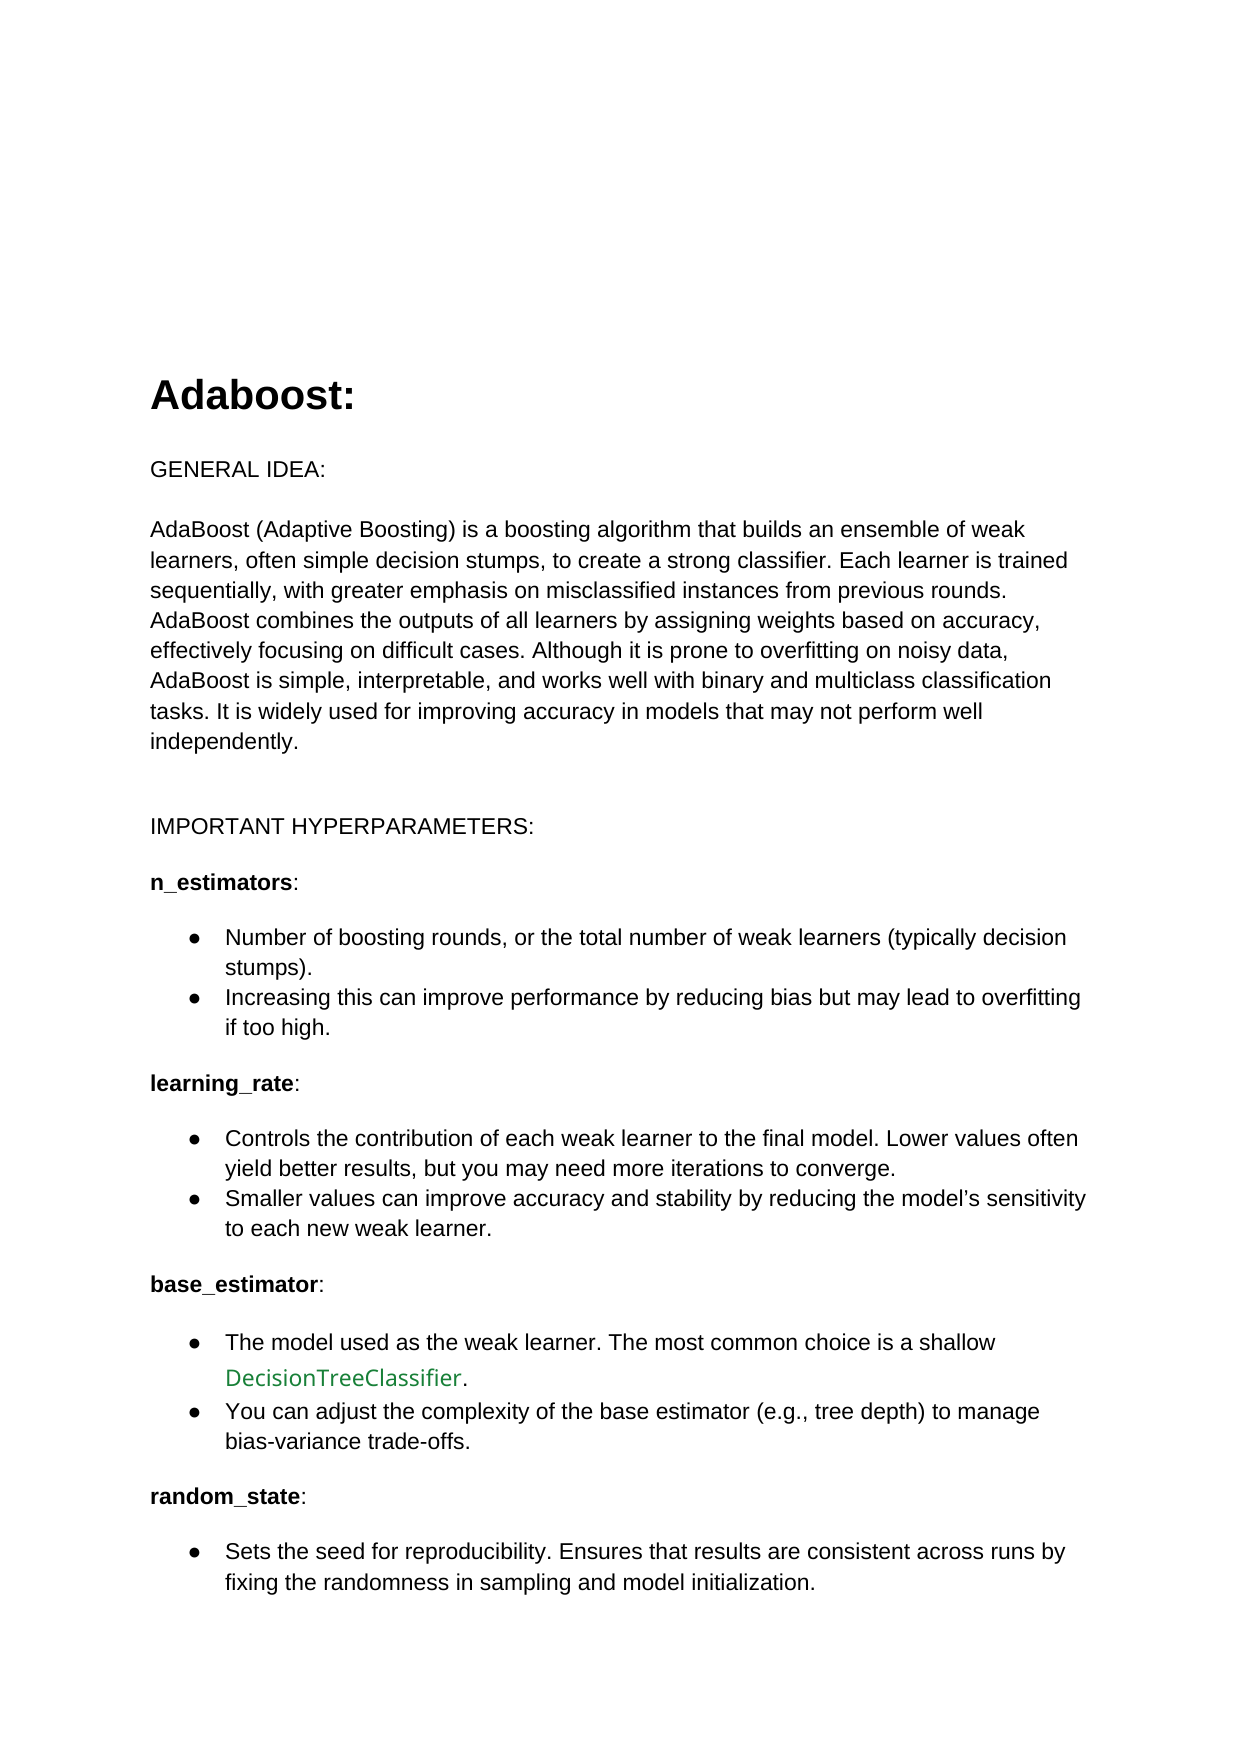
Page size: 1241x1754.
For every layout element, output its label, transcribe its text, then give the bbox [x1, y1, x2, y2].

text learning_rate: [150, 1069, 1090, 1096]
list Controls the contribution of each weak learner to the final model. Lower values often yield better results, but you may need more iterations to converge. [187, 1125, 1090, 1181]
text base_estimator: [150, 1271, 1090, 1297]
list Number of boosting rounds, or the total number of weak learners (typically decision stumps). [187, 924, 1090, 980]
text AdaBoost (Adaptive Boosting) is a boosting algorithm that builds an ensemble of weak learners, often simple decision stumps, to create a strong classifier. Each learner is trained sequentially, with greater emphasis on misclassified instances from previous rounds. AdaBoost combines the outputs of all learners by assigning weights based on accuracy, effectively focusing on difficult cases. Although it is prone to overfitting on noisy data, AdaBoost is simple, interpretable, and works well with binary and multiclass classification tasks. It is widely used for improving accuracy in models that may not perform well independently. [150, 516, 1090, 754]
list You can adjust the complexity of the base estimator (e.g., tree depth) to manage bias-variance trade-offs. [187, 1398, 1090, 1454]
text IMPORTANT HYPERPARAMETERS: [150, 813, 1090, 839]
list Increasing this can improve performance by reducing bias but may lead to overfitting if too high. [187, 984, 1090, 1041]
text Adaboost: [150, 371, 1090, 418]
text GENERAL IDEA: [150, 456, 1090, 482]
list Sets the seed for reproducibility. Ensures that results are consistent across runs by fixing the randomness in sampling and model initialization. [187, 1538, 1090, 1595]
list The model used as the weak learner. The most common choice is a shallow DecisionTreeClassifier. [187, 1326, 1090, 1393]
text random_state: [150, 1483, 1090, 1509]
text n_estimators: [150, 868, 1090, 895]
list Smaller values can improve accuracy and stability by reducing the model’s sensitivity to each new weak learner. [187, 1185, 1090, 1242]
